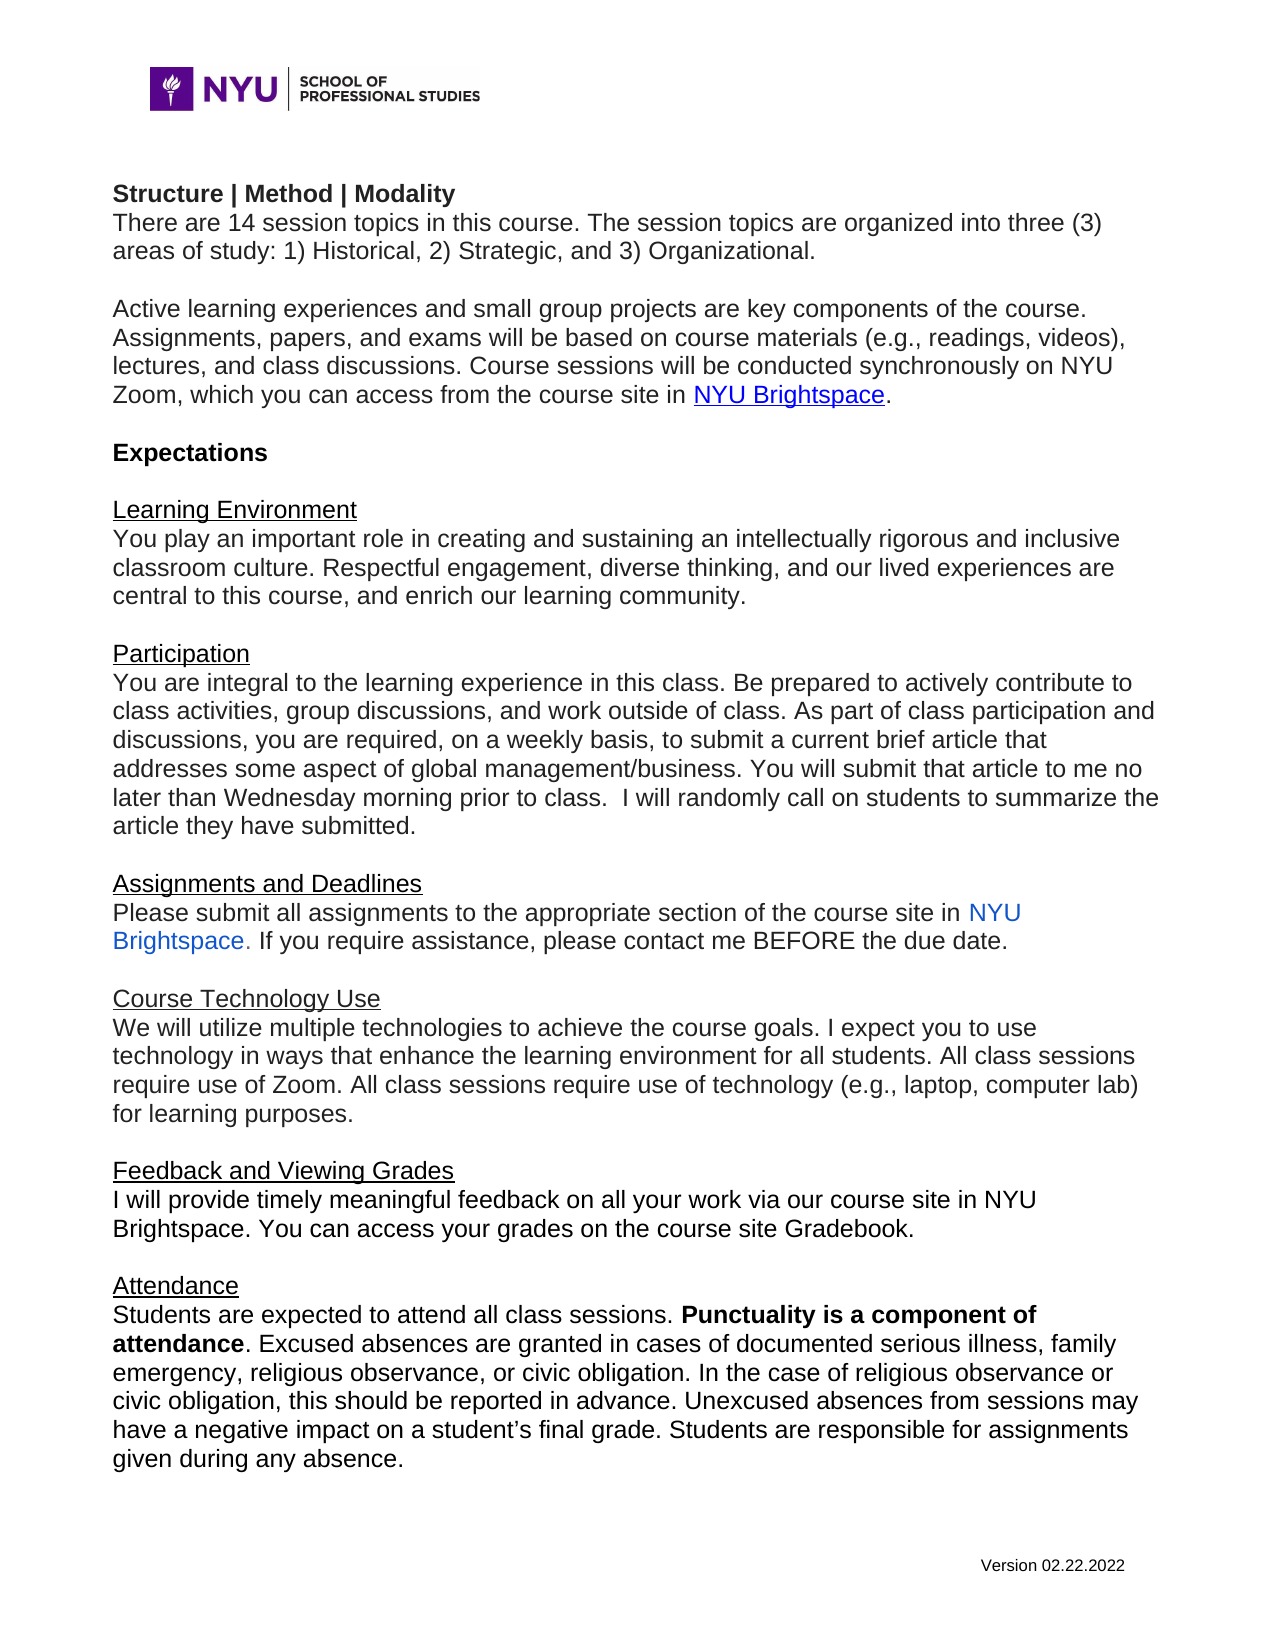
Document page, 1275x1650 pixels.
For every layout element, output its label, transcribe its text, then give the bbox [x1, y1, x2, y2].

text Structure | Method | Modality [112, 179, 1162, 207]
text Course Technology Use [112, 984, 1162, 1012]
text Active learning experiences and small group projects are key components of the course. Assignments, papers, and exams will be based on course materials (e.g., readings, videos), lectures, and class discussions. Course sessions will be conducted synchronously on NYU Zoom, which you can access from the course site in NYU Brightspace. [112, 294, 1162, 409]
text You are integral to the learning experience in this class. Be prepared to actively contribute to class activities, group discussions, and work outside of class. As part of class participation and discussions, you are required, on a weekly basis, to submit a current brief article that addresses some aspect of global management/business. You will submit that article to me no later than Wednesday morning prior to class. I will randomly call on students to summarize the article they have submitted. [112, 667, 1162, 840]
text Expectations [112, 437, 1162, 466]
text Participation [112, 639, 1162, 667]
text Learning Environment [112, 495, 1162, 524]
text Feedback and Viewing Grades [112, 1156, 1162, 1185]
text Students are expected to attend all class sessions. Punctuality is a component of attendance. Excused absences are granted in cases of documented serious illness, family emergency, religious observance, or civic obligation. In the case of religious observance or civic obligation, this should be reported in advance. Unexcused absences from sessions may have a negative impact on a student’s final grade. Students are responsible for assignments given during any absence. [112, 1300, 1162, 1472]
text Please submit all assignments to the appropriate section of the course site in NYU Brightspace. If you require assistance, please contact me BEFORE the due date. [112, 897, 1162, 955]
text You play an important role in creating and sustaining an intellectually rigorous and inclusive classroom culture. Respectful engagement, diverse thinking, and our lived experiences are central to this course, and enrich our learning community. [112, 524, 1162, 610]
text Attendance [112, 1271, 1162, 1300]
picture [150, 67, 480, 111]
text I will provide timely meaningful feedback on all your work via our course site in NYU Brightspace. You can access your grades on the course site Gradebook. [112, 1185, 1162, 1242]
text We will utilize multiple technologies to achieve the course goals. I expect you to use technology in ways that enhance the learning environment for all students. All class sessions require use of Zoom. All class sessions require use of technology (e.g., laptop, computer lab) for learning purposes. [112, 1012, 1162, 1127]
text Assignments and Deadlines [112, 869, 1162, 897]
text There are 14 session topics in this course. The session topics are organized into three (3) areas of study: 1) Historical, 2) Strategic, and 3) Organizational. [112, 207, 1162, 265]
